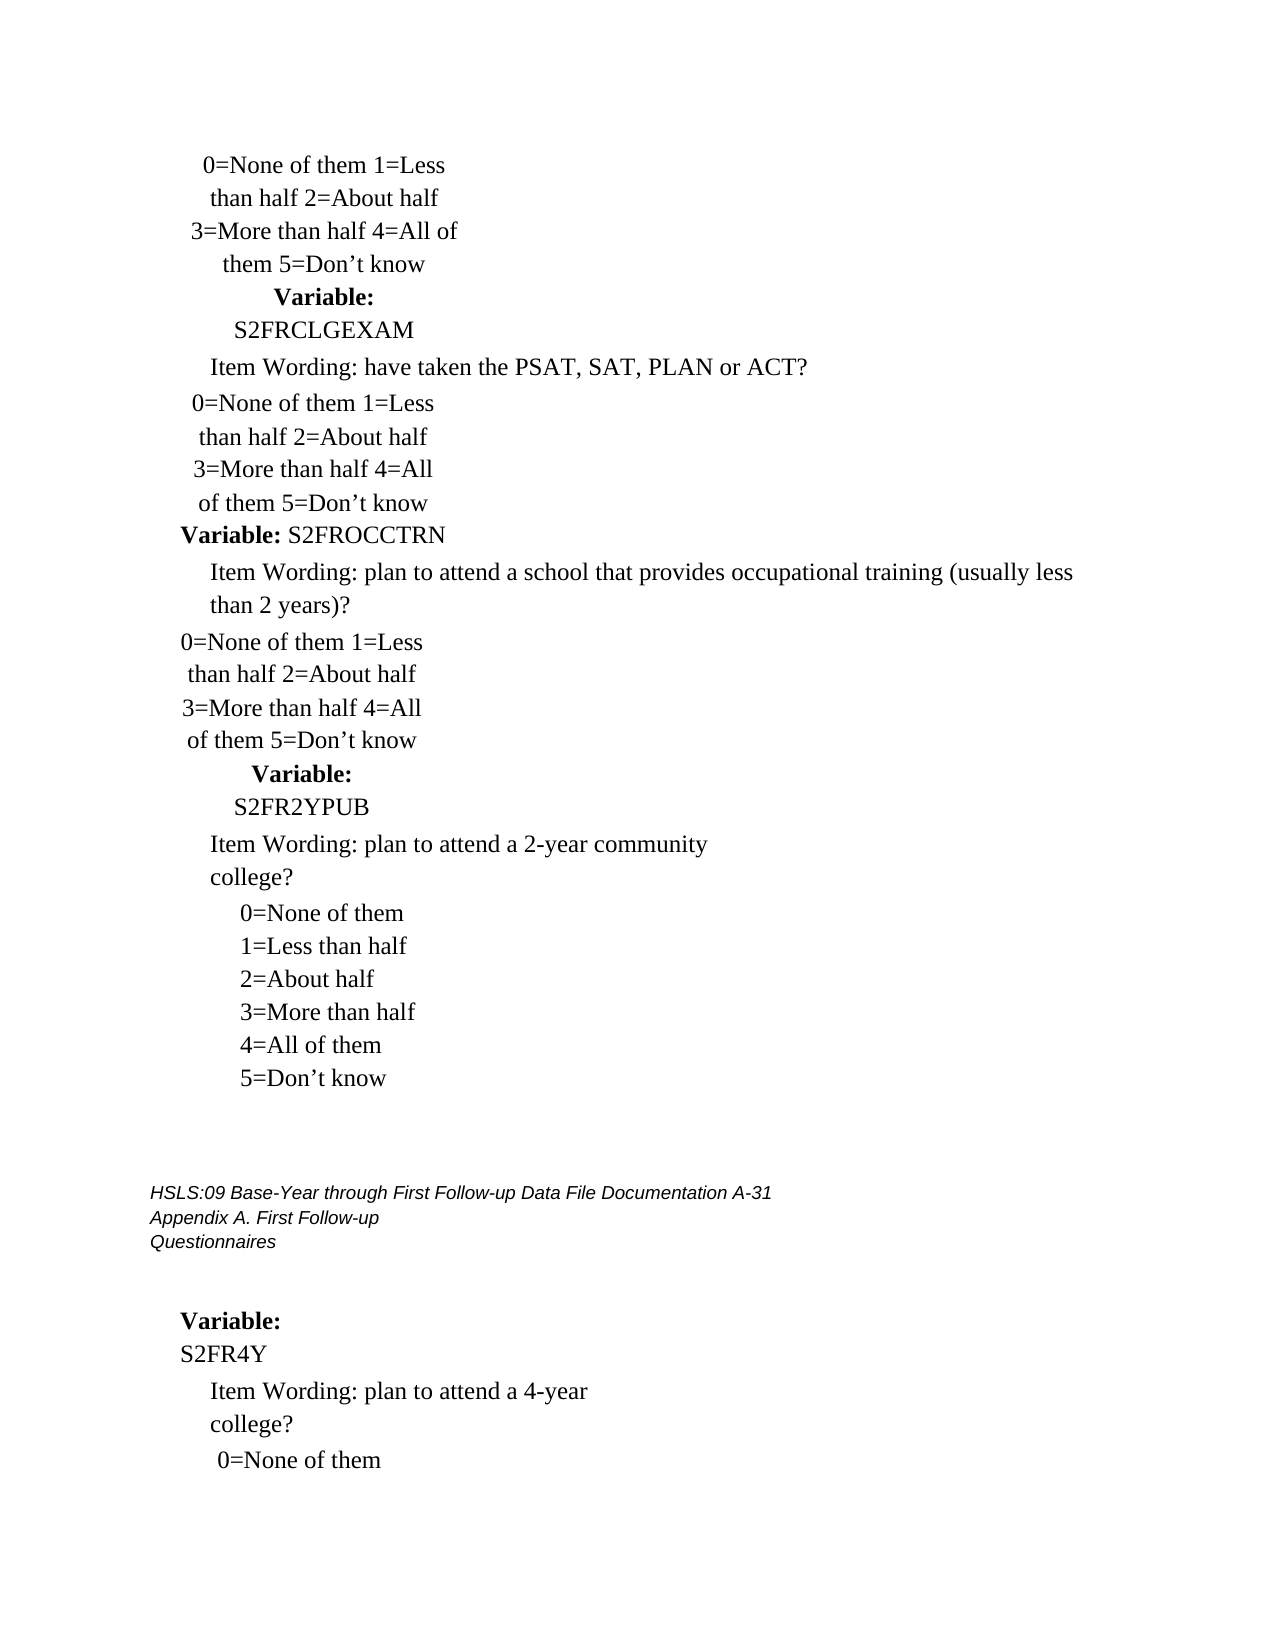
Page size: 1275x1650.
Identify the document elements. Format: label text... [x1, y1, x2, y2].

text Item Wording: have taken the PSAT, SAT, PLAN or ACT? [210, 352, 808, 380]
text Item Wording: plan to attend a 2-year community college? [210, 829, 797, 890]
text Item Wording: plan to attend a school that provides occupational training (usually less than 2 years)? [210, 557, 1122, 619]
text Item Wording: plan to attend a 4-year college? [210, 1376, 677, 1438]
text 0=None of them 1=Less than half 2=About half 3=More than half 4=All of them 5=Don’t know Variable: S2FRCLGEXAM [180, 150, 468, 344]
text Appendix A. First Follow-up Questionnaires [150, 1206, 511, 1253]
text 0=None of them 1=Less than half 2=About half 3=More than half 4=All of them 5=Don’t know Variable: S2FROCCTRN [180, 388, 446, 549]
text HSLS:09 Base-Year through First Follow-up Data File Documentation A-31 [150, 1182, 1125, 1203]
text 0=None of them 1=Less than half 2=About half 3=More than half 4=All of them 5=Don’t know [240, 898, 416, 1092]
text Variable: S2FR4Y [180, 1306, 375, 1368]
text 0=None of them 1=Less than half 2=About half 3=More than half 4=All of them 5=Don’t know Variable: S2FR2YPUB [180, 627, 423, 820]
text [180, 1446, 418, 1474]
